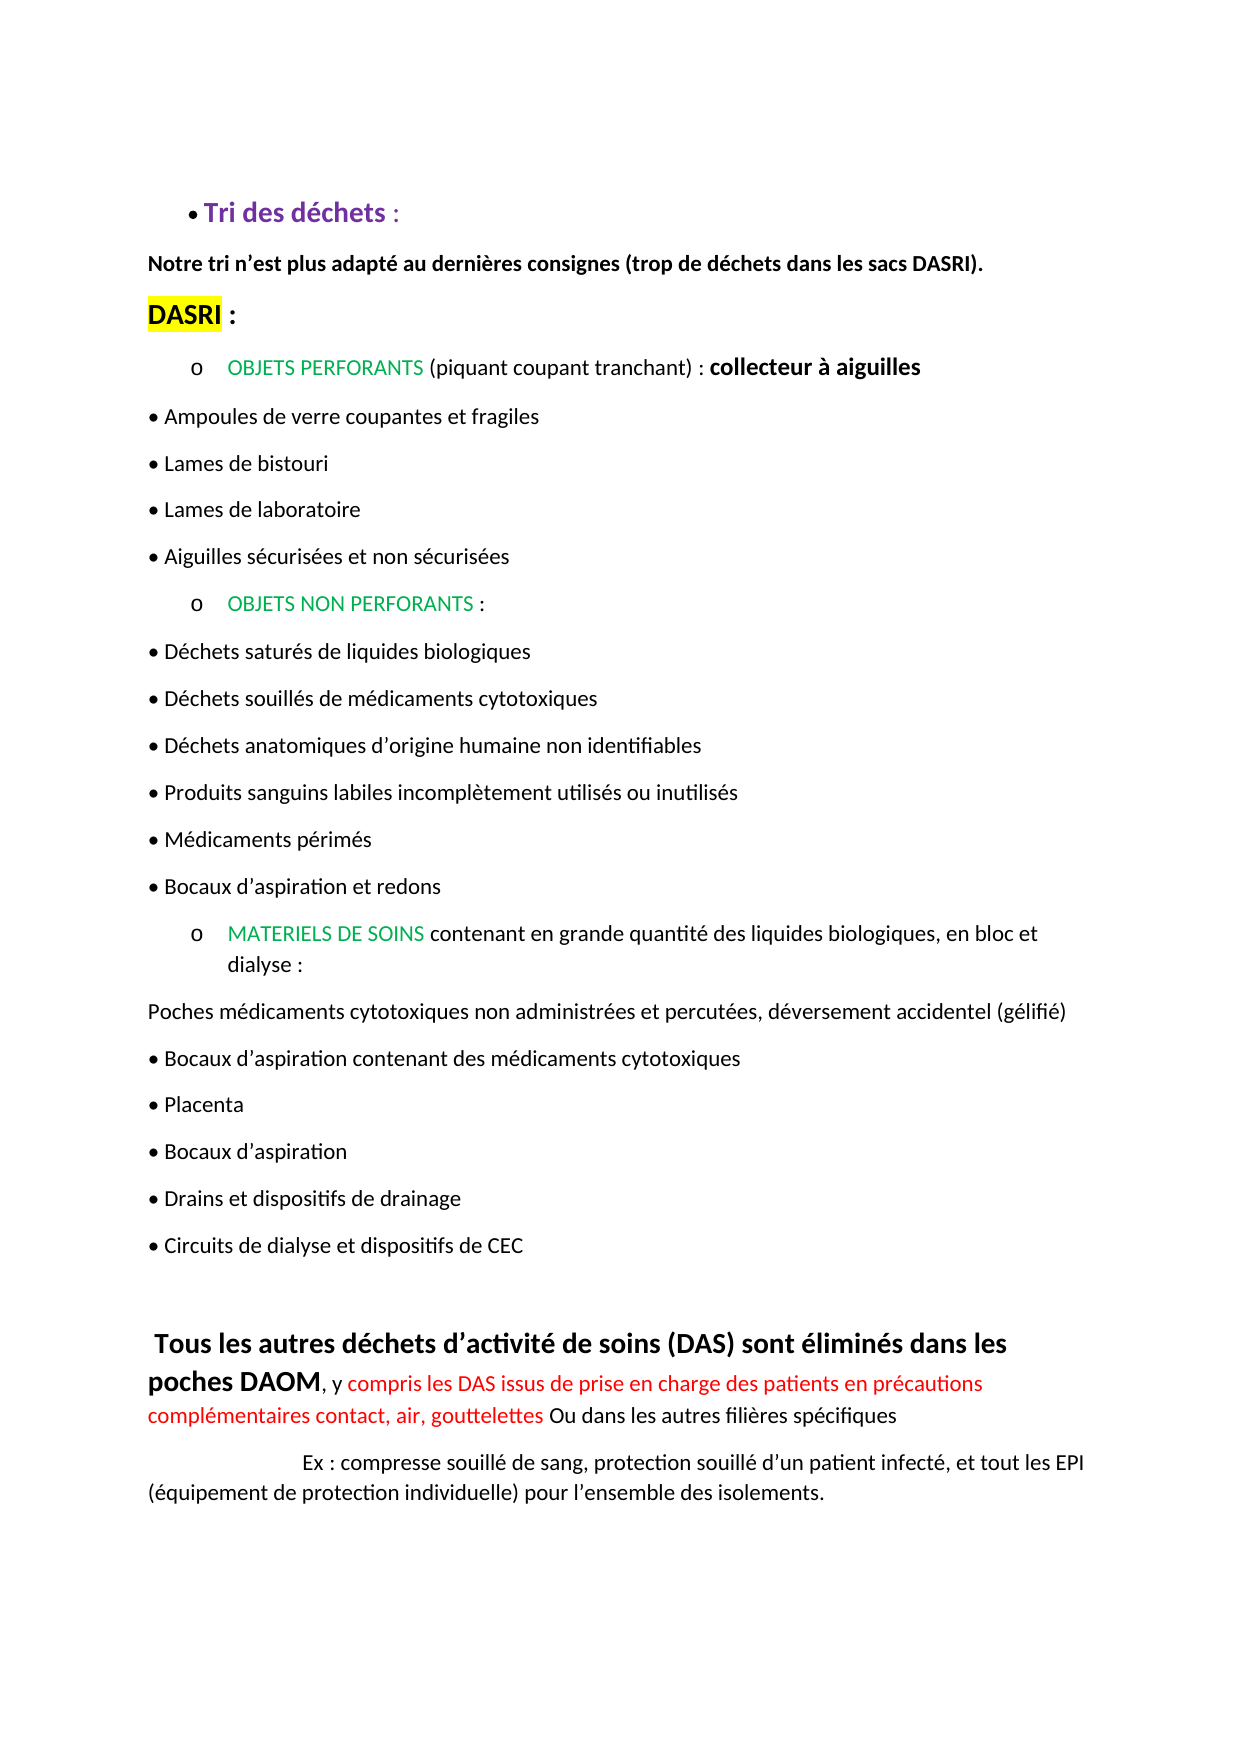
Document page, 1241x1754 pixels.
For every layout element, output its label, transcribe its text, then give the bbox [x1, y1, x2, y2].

text • Déchets saturés de liquides biologiques [148, 637, 1093, 665]
text • Bocaux d’aspiration [148, 1137, 1093, 1166]
text • Drains et dispositifs de drainage [148, 1184, 1093, 1212]
list OBJETS NON PERFORANTS : [190, 589, 1093, 618]
text • Lames de bistouri [148, 449, 1093, 477]
text • Déchets anatomiques d’origine humaine non identifiables [148, 731, 1093, 759]
list OBJETS PERFORANTS (piquant coupant tranchant) : collecteur à aiguilles [190, 352, 1093, 383]
text • Lames de laboratoire [148, 496, 1093, 523]
text Poches médicaments cytotoxiques non administrées et percutées, déversement accidentel (gélifié) [148, 997, 1093, 1025]
list MATERIELS DE SOINS contenant en grande quantité des liquides biologiques, en bloc et dialyse : [190, 919, 1093, 978]
text • Déchets souillés de médicaments cytotoxiques [148, 684, 1093, 712]
text • Placenta [148, 1091, 1093, 1119]
text Ex : compresse souillé de sang, protection souillé d’un patient infecté, et tout les EPI (équipement de protection individuelle) pour l’ensemble des isolements. [148, 1448, 1093, 1506]
text Tous les autres déchets d’activité de soins (DAS) sont éliminés dans les poches DAOM, y compris les DAS issus de prise en charge des patients en précautions complémentaires contact, air, gouttelettes Ou dans les autres filières spécifiques [148, 1325, 1093, 1429]
text • Médicaments périmés [148, 825, 1093, 853]
text • Ampoules de verre coupantes et fragiles [148, 402, 1093, 430]
text • Produits sanguins labiles incomplètement utilisés ou inutilisés [148, 778, 1093, 806]
text Tri des déchets : [148, 194, 1093, 230]
text • Aiguilles sécurisées et non sécurisées [148, 542, 1093, 570]
text Notre tri n’est plus adapté au dernières consignes (trop de déchets dans les sacs DASRI). [148, 249, 1093, 278]
text • Bocaux d’aspiration et redons [148, 872, 1093, 900]
text DASRI : [222, 296, 1093, 332]
text • Bocaux d’aspiration contenant des médicaments cytotoxiques [148, 1044, 1093, 1072]
text • Circuits de dialyse et dispositifs de CEC [148, 1231, 1093, 1259]
